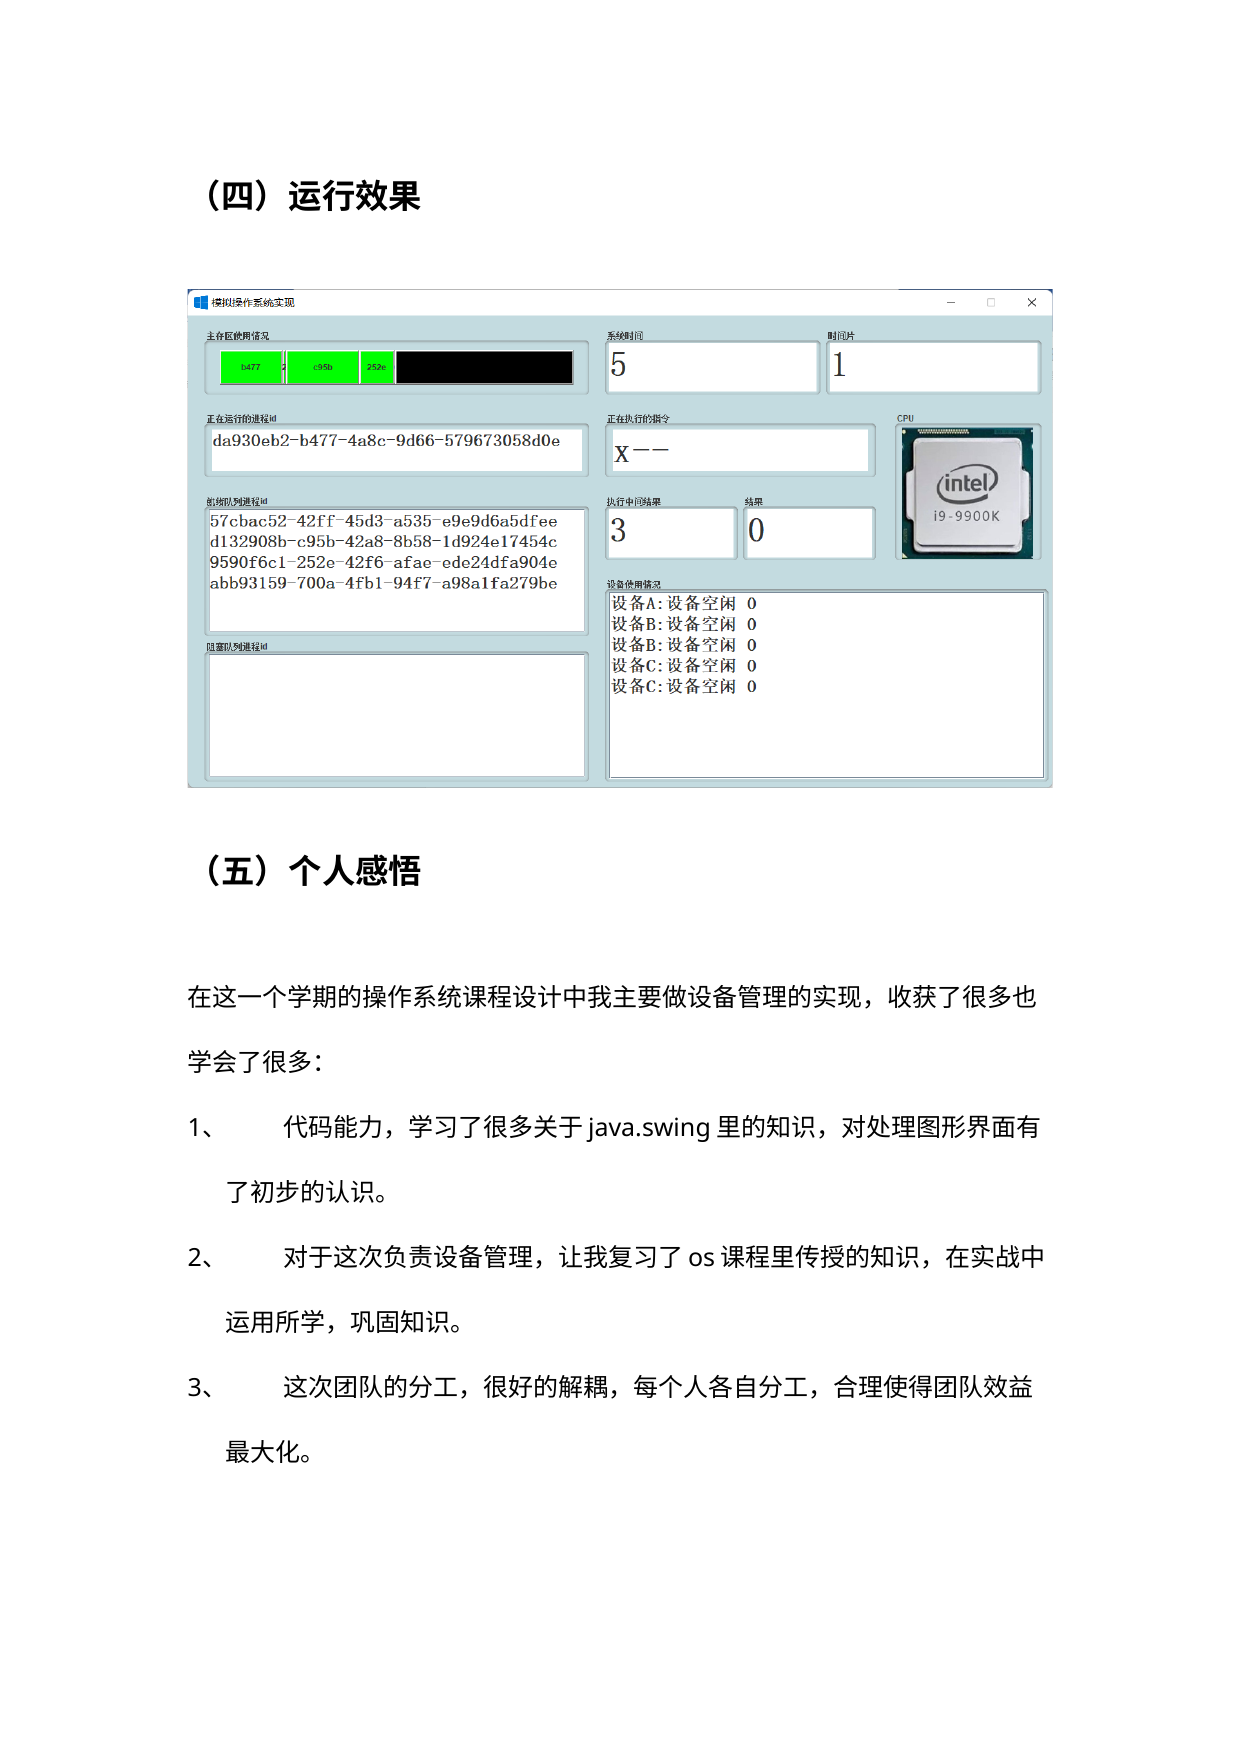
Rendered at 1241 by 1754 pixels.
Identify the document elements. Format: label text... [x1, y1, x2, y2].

subtitle 运行效果 [187, 162, 1053, 227]
subtitle 个人感悟 [187, 836, 1053, 901]
picture [187, 289, 1053, 788]
list 代码能力，学习了很多关于java.swing里的知识，对处理图形界面有了初步的认识。 [187, 1093, 1053, 1223]
list 这次团队的分工，很好的解耦，每个人各自分工，合理使得团队效益最大化。 [187, 1353, 1053, 1483]
list 对于这次负责设备管理，让我复习了os课程里传授的知识，在实战中运用所学，巩固知识。 [187, 1223, 1053, 1353]
text 在这一个学期的操作系统课程设计中我主要做设备管理的实现，收获了很多也学会了很多： [187, 963, 1053, 1093]
